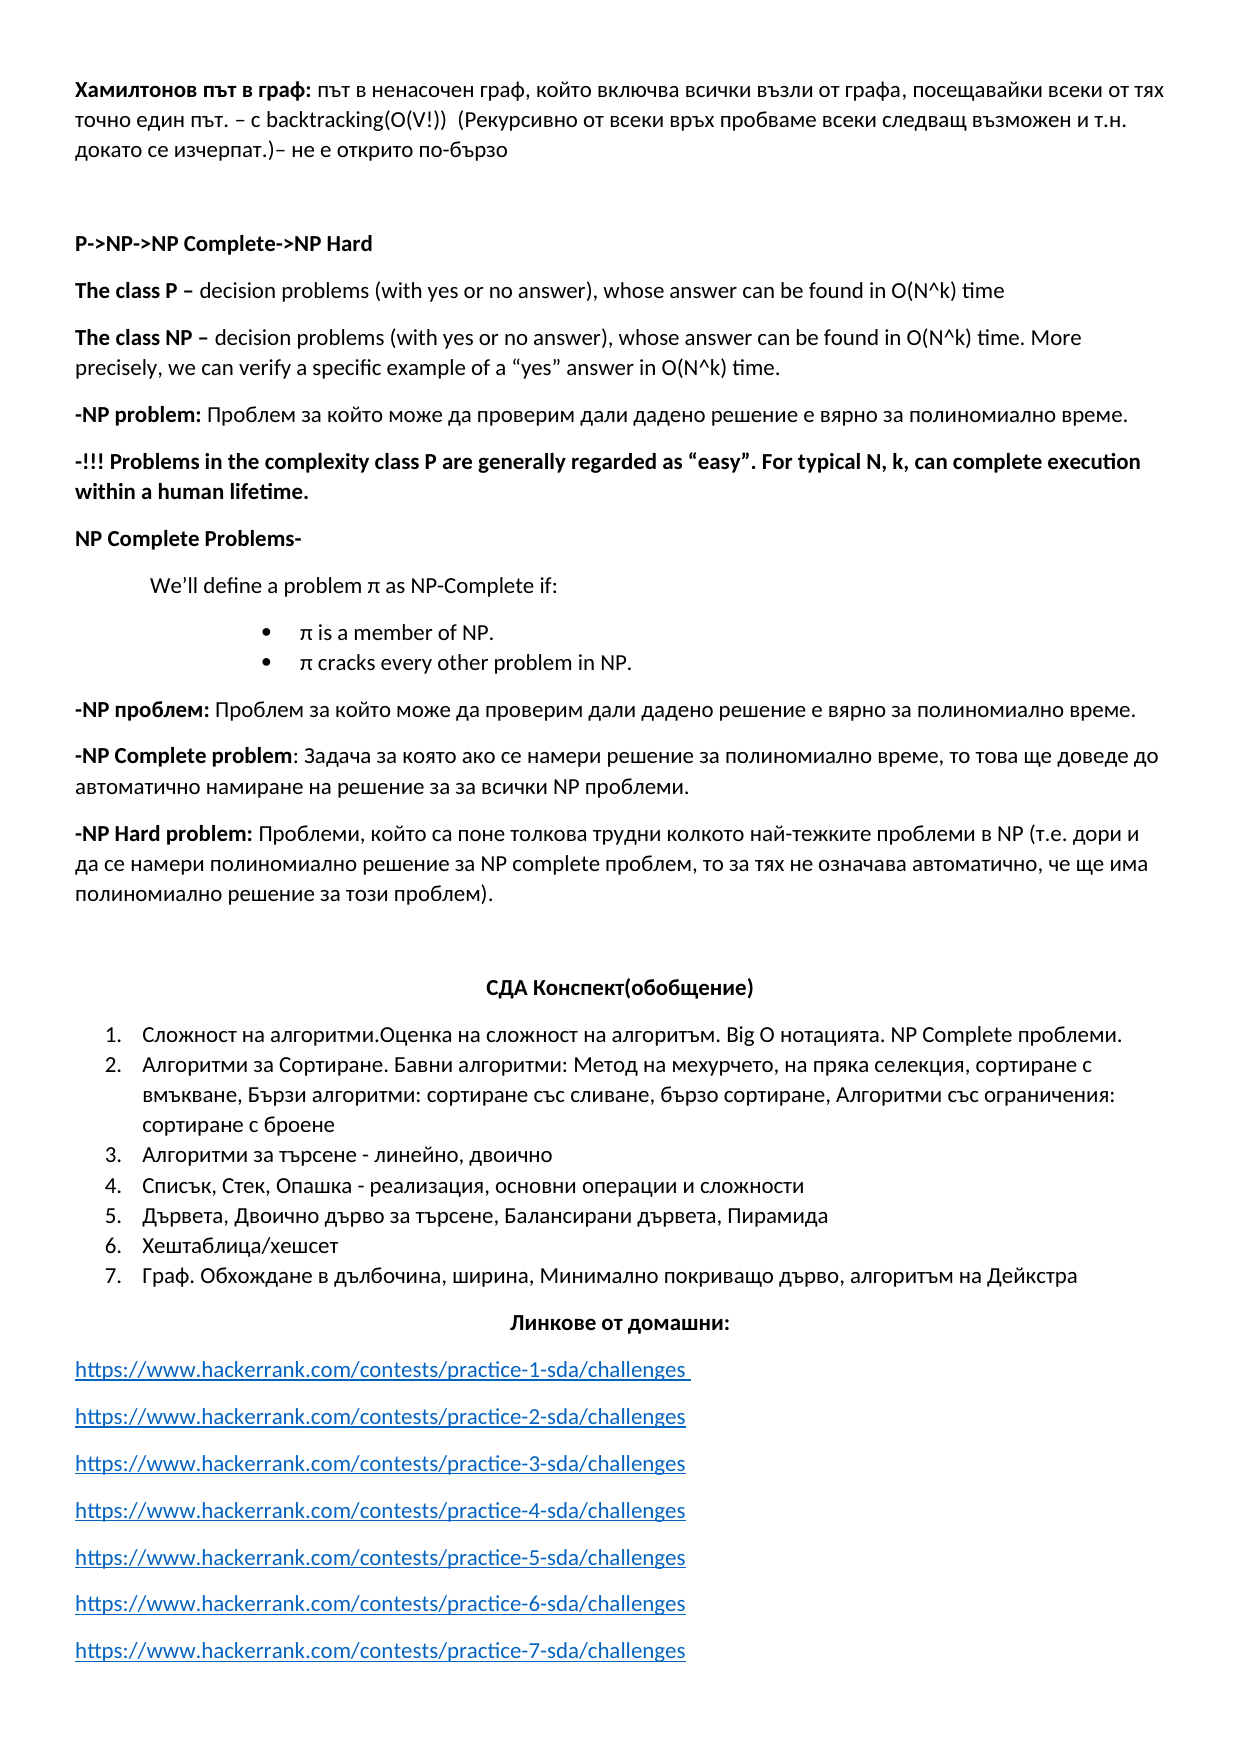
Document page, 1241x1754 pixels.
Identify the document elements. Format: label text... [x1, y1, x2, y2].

text -NP Complete problem: Задача за която ако се намери решение за полиномиално време, то това ще доведе до автоматично намиране на решение за за всички NP проблеми. [75, 742, 1165, 800]
list Сложност на алгоритми.Оценка на сложност на алгоритъм. Big O нотацията. NP Complete проблеми. [104, 1020, 1165, 1048]
text https://www.hackerrank.com/contests/practice-4-sda/challenges [75, 1496, 1165, 1524]
text https://www.hackerrank.com/contests/practice-2-sda/challenges [75, 1402, 1165, 1430]
text https://www.hackerrank.com/contests/practice-1-sda/challenges [75, 1355, 1165, 1383]
text https://www.hackerrank.com/contests/practice-5-sda/challenges [75, 1543, 1165, 1571]
text The class P – decision problems (with yes or no answer), whose answer can be found in O(N^k) time [75, 276, 1165, 304]
text Линкове от домашни: [75, 1308, 1165, 1336]
text P->NP->NP Complete->NP Hard [75, 229, 1165, 257]
text -NP проблем: Проблем за който може да проверим дали дадено решение е вярно за полиномиално време. [75, 695, 1165, 723]
list Граф. Обхождане в дълбочина, ширина, Минимално покриващо дърво, алгоритъм на Дейкстра [104, 1261, 1165, 1289]
list Алгоритми за търсене - линейно, двоично [104, 1141, 1165, 1169]
text https://www.hackerrank.com/contests/practice-3-sda/challenges [75, 1449, 1165, 1477]
text -!!! Problems in the complexity class P are generally regarded as “easy”. For typical N, k, can complete execution within a human lifetime. [75, 447, 1165, 505]
text NP Complete Problems- [75, 524, 1165, 552]
list π cracks every other problem in NP. [262, 648, 1165, 676]
list Списък, Стек, Опашка - реализация, основни операции и сложности [104, 1171, 1165, 1199]
text Хамилтонов път в граф: път в ненасочен граф, който включва всички възли от графа, посещавайки всеки от тях точно един път. – с backtracking(O(V!)) (Рекурсивно от всеки връх пробваме всеки следващ възможен и т.н. докато се изчерпат.)– не е открито по-бързо [75, 75, 1165, 163]
text https://www.hackerrank.com/contests/practice-6-sda/challenges [75, 1589, 1165, 1618]
list Алгоритми за Сортиране. Бавни алгоритми: Метод на мехурчето, на пряка селекция, сортиране с вмъкване, Бързи алгоритми: сортиране със сливане, бързо сортиране, Алгоритми със ограничения: сортиране с броене [104, 1050, 1165, 1138]
text https://www.hackerrank.com/contests/practice-7-sda/challenges [75, 1636, 1165, 1664]
text -NP Hard problem: Проблеми, който са поне толкова трудни колкото най-тежките проблеми в NP (т.е. дори и да се намери полиномиално решение за NP complete проблем, то за тях не означава автоматично, че ще има полиномиално решение за този проблем). [75, 819, 1165, 907]
list π is a member of NP. [262, 618, 1165, 646]
list Дървета, Двоично дърво за търсене, Балансирани дървета, Пирамида [104, 1201, 1165, 1229]
text -NP problem: Проблем за който може да проверим дали дадено решение е вярно за полиномиално време. [75, 400, 1165, 428]
text СДА Конспект(обобщение) [75, 973, 1165, 1001]
list Хештаблица/хешсет [104, 1231, 1165, 1259]
text The class NP – decision problems (with yes or no answer), whose answer can be found in O(N^k) time. More precisely, we can verify a specific example of a “yes” answer in O(N^k) time. [75, 323, 1165, 381]
text We’ll define a problem π as NP-Complete if: [150, 571, 1165, 599]
